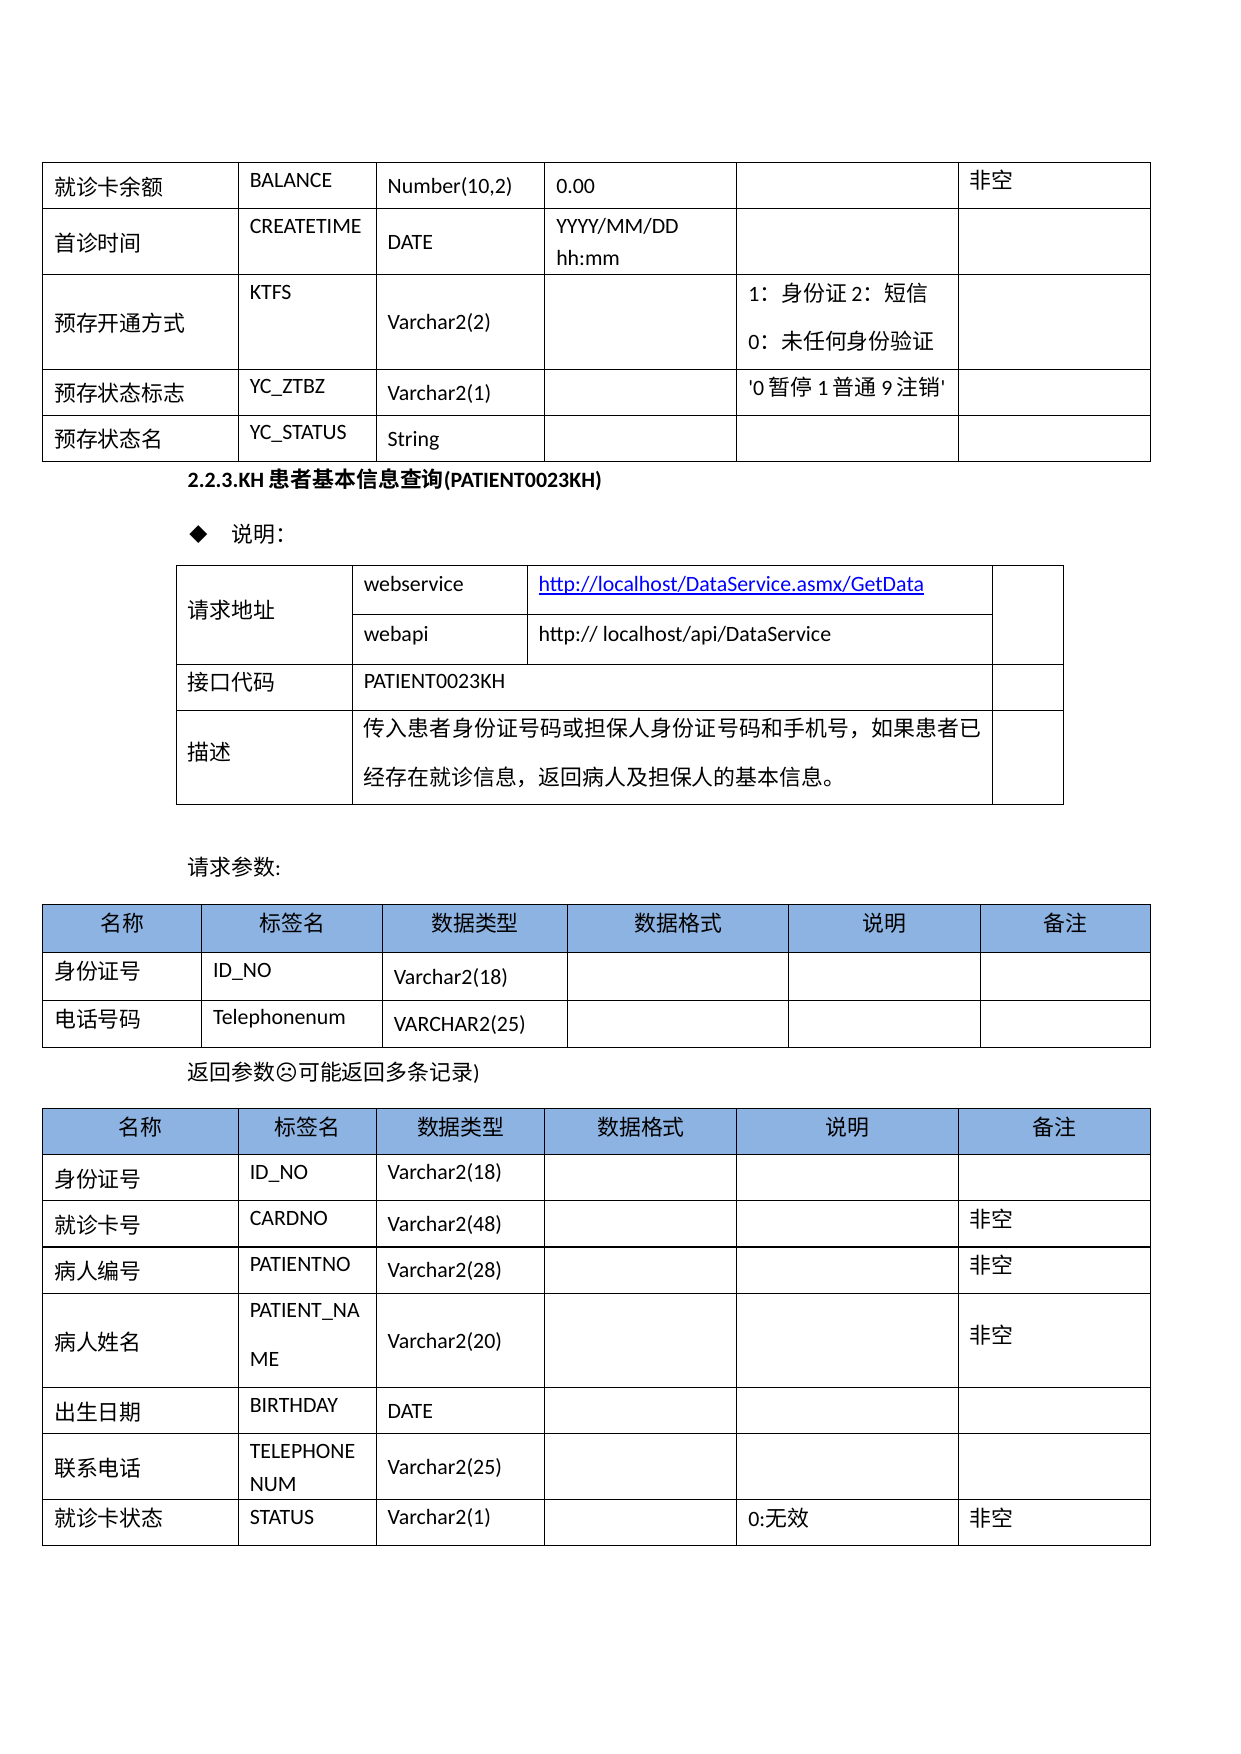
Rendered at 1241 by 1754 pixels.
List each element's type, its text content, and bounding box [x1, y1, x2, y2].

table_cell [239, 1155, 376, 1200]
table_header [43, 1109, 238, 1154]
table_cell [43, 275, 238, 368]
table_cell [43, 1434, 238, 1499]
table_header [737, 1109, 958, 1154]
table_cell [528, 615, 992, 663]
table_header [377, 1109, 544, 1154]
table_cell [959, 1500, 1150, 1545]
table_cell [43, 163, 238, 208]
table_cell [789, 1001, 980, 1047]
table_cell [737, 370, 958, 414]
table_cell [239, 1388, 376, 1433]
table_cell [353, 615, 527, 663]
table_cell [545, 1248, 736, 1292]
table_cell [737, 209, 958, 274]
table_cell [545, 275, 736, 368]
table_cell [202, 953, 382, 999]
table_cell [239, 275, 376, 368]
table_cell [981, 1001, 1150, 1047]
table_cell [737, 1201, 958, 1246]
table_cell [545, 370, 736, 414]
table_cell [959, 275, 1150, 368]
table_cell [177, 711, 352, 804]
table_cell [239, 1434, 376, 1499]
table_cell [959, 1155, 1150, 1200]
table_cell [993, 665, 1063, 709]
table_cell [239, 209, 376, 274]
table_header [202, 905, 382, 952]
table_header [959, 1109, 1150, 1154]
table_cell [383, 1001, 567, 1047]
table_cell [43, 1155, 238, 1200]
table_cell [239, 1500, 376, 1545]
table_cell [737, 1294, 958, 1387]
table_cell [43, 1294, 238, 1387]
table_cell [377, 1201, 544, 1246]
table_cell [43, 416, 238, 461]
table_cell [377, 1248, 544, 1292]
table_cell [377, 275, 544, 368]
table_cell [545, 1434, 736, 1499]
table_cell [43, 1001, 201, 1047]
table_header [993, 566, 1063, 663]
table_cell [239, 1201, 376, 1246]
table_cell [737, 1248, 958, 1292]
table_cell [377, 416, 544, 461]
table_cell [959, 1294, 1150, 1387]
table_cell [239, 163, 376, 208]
list 说明： [187, 517, 1053, 549]
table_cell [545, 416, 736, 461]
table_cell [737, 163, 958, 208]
text 请求参数: [187, 850, 1053, 882]
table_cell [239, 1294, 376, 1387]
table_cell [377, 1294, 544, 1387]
text 返回参数☹可能返回多条记录) [187, 1054, 1053, 1086]
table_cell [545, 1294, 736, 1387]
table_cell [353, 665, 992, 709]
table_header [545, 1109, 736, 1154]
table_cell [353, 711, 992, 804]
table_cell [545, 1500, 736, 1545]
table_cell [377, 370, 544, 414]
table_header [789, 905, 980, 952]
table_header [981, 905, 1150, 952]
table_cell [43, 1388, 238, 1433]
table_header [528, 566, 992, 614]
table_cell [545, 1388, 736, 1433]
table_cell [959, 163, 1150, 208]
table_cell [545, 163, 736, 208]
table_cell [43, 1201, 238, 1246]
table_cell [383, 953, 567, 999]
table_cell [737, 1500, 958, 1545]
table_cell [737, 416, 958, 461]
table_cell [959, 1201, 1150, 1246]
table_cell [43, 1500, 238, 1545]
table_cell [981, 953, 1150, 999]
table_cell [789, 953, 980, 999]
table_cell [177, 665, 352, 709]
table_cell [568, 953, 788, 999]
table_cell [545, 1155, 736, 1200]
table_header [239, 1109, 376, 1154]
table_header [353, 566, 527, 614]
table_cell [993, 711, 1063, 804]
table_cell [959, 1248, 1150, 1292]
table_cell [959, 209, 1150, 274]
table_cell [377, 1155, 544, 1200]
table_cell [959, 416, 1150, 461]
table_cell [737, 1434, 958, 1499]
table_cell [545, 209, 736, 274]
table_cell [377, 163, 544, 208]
subtitle 2.2.3.KH患者基本信息查询(PATIENT0023KH) [187, 462, 1053, 494]
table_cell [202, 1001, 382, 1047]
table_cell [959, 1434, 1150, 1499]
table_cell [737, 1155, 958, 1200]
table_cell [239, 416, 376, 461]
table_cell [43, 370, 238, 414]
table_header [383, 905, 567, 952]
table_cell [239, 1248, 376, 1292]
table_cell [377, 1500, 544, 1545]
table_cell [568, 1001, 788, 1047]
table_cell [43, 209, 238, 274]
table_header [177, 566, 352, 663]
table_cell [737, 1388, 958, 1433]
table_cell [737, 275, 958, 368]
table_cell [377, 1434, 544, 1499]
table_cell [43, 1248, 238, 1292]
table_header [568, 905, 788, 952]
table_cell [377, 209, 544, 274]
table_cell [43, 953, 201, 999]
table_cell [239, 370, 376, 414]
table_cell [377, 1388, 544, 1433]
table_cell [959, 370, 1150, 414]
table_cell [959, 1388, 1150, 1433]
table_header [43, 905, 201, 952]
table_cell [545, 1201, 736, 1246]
